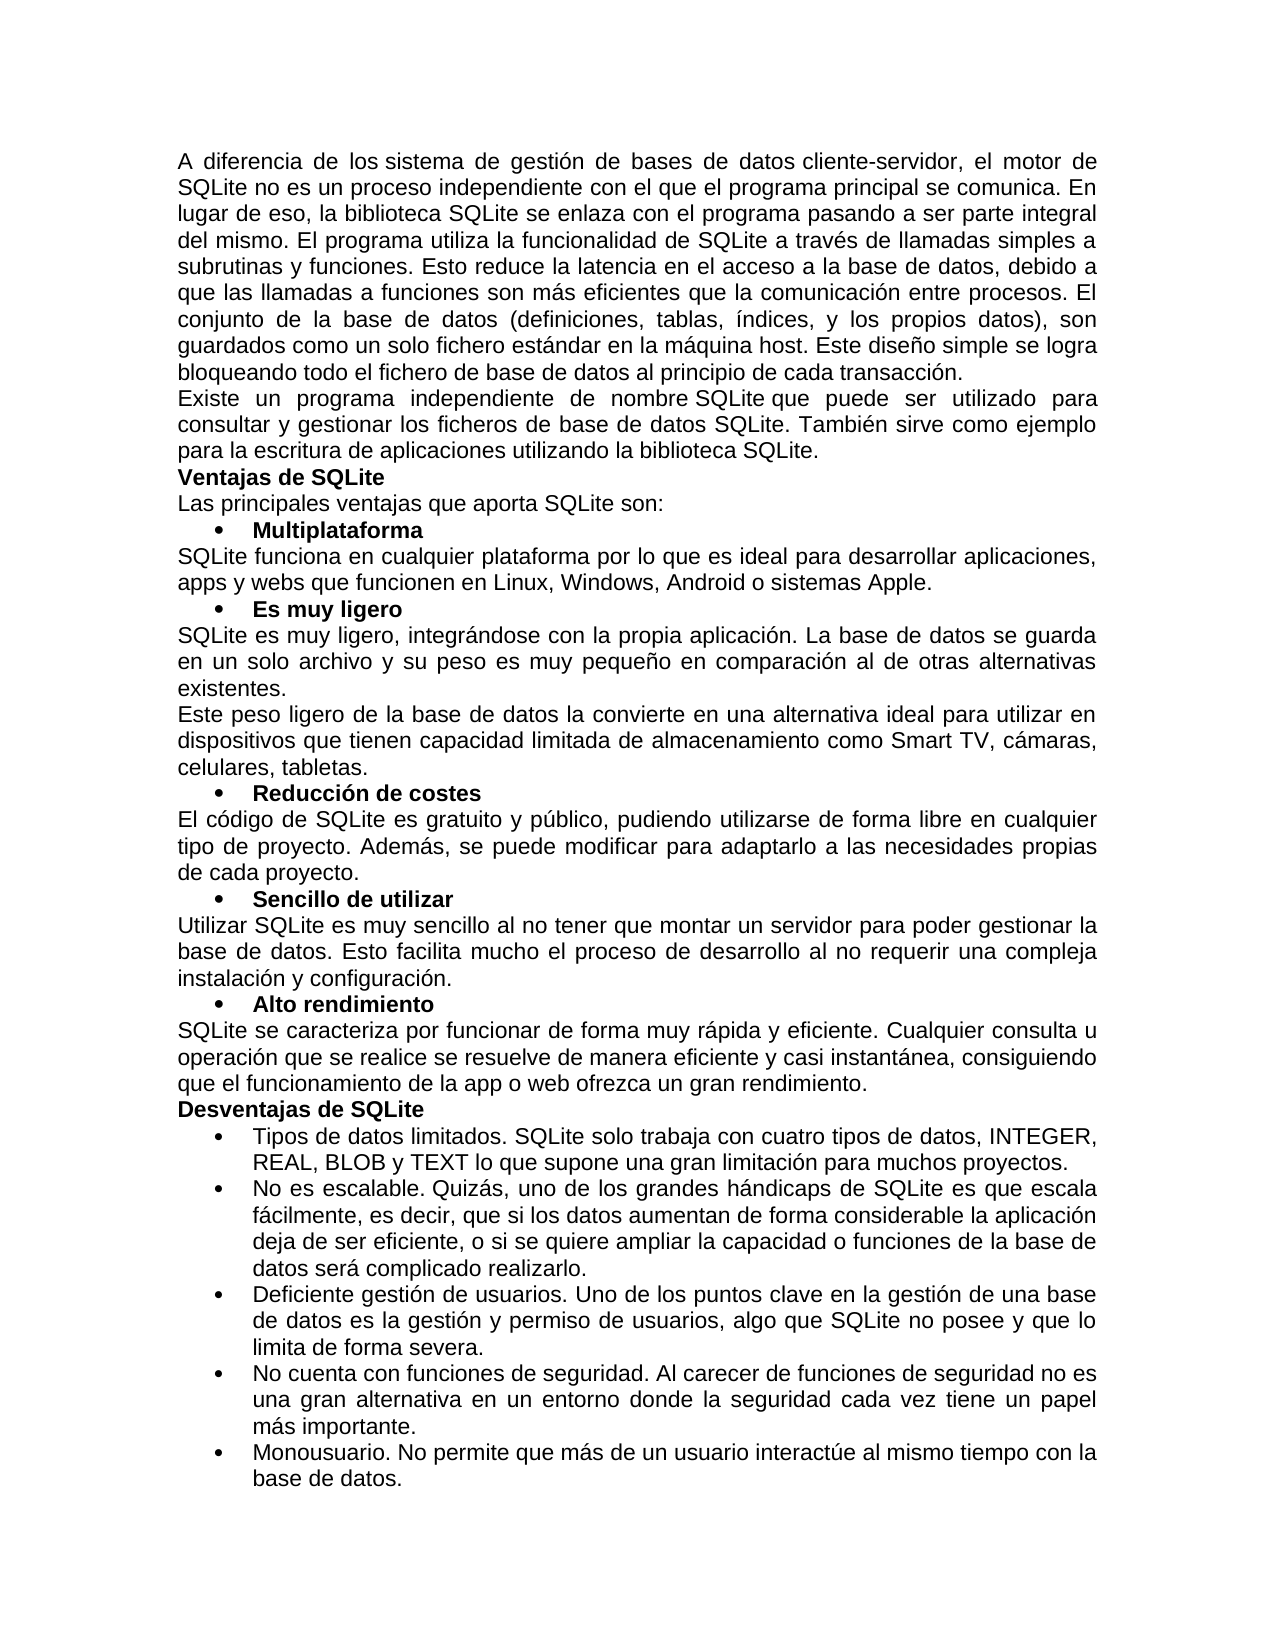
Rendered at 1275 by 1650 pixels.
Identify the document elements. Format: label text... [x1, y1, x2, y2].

list No cuenta con funciones de seguridad. Al carecer de funciones de seguridad no es una gran alternativa en un entorno donde la seguridad cada vez tiene un papel más importante. [215, 1360, 1098, 1439]
text SQLite se caracteriza por funcionar de forma muy rápida y eficiente. Cualquier consulta u operación que se realice se resuelve de manera eficiente y casi instantánea, consiguiendo que el funcionamiento de la app o web ofrezca un gran rendimiento. [177, 1017, 1098, 1096]
text El código de SQLite es gratuito y público, pudiendo utilizarse de forma libre en cualquier tipo de proyecto. Además, se puede modificar para adaptarlo a las necesidades propias de cada proyecto. [177, 806, 1098, 886]
text SQLite funciona en cualquier plataforma por lo que es ideal para desarrollar aplicaciones, apps y webs que funcionen en Linux, Windows, Android o sistemas Apple. [177, 543, 1098, 596]
list No es escalable. Quizás, uno de los grandes hándicaps de SQLite es que escala fácilmente, es decir, que si los datos aumentan de forma considerable la aplicación deja de ser eficiente, o si se quiere ampliar la capacidad o funciones de la base de datos será complicado realizarlo. [215, 1175, 1098, 1281]
text Este peso ligero de la base de datos la convierte en una alternativa ideal para utilizar en dispositivos que tienen capacidad limitada de almacenamiento como Smart TV, cámaras, celulares, tabletas. [177, 701, 1098, 780]
text Desventajas de SQLite [177, 1096, 1098, 1123]
list Monousuario. No permite que más de un usuario interactúe al mismo tiempo con la base de datos. [215, 1439, 1098, 1492]
list Tipos de datos limitados. SQLite solo trabaja con cuatro tipos de datos, INTEGER, REAL, BLOB y TEXT lo que supone una gran limitación para muchos proyectos. [215, 1123, 1098, 1175]
text Las principales ventajas que aporta SQLite son: [177, 490, 1098, 517]
text Existe un programa independiente de nombre SQLite que puede ser utilizado para consultar y gestionar los ficheros de base de datos SQLite. También sirve como ejemplo para la escritura de aplicaciones utilizando la biblioteca SQLite. [177, 385, 1098, 464]
list Multiplataforma [215, 517, 1098, 543]
text Utilizar SQLite es muy sencillo al no tener que montar un servidor para poder gestionar la base de datos. Esto facilita mucho el proceso de desarrollo al no requerir una compleja instalación y configuración. [177, 912, 1098, 991]
list Deficiente gestión de usuarios. Uno de los puntos clave en la gestión de una base de datos es la gestión y permiso de usuarios, algo que SQLite no posee y que lo limita de forma severa. [215, 1281, 1098, 1360]
list Sencillo de utilizar [215, 886, 1098, 912]
text SQLite es muy ligero, integrándose con la propia aplicación. La base de datos se guarda en un solo archivo y su peso es muy pequeño en comparación al de otras alternativas existentes. [177, 622, 1098, 701]
text Ventajas de SQLite [177, 464, 1098, 490]
text A diferencia de los sistema de gestión de bases de datos cliente-servidor, el motor de SQLite no es un proceso independiente con el que el programa principal se comunica. En lugar de eso, la biblioteca SQLite se enlaza con el programa pasando a ser parte integral del mismo. El programa utiliza la funcionalidad de SQLite a través de llamadas simples a subrutinas y funciones. Esto reduce la latencia en el acceso a la base de datos, debido a que las llamadas a funciones son más eficientes que la comunicación entre procesos. El conjunto de la base de datos (definiciones, tablas, índices, y los propios datos), son guardados como un solo fichero estándar en la máquina host. Este diseño simple se logra bloqueando todo el fichero de base de datos al principio de cada transacción. [177, 148, 1098, 385]
list Alto rendimiento [215, 991, 1098, 1017]
list Es muy ligero [215, 596, 1098, 622]
list Reducción de costes [215, 780, 1098, 806]
